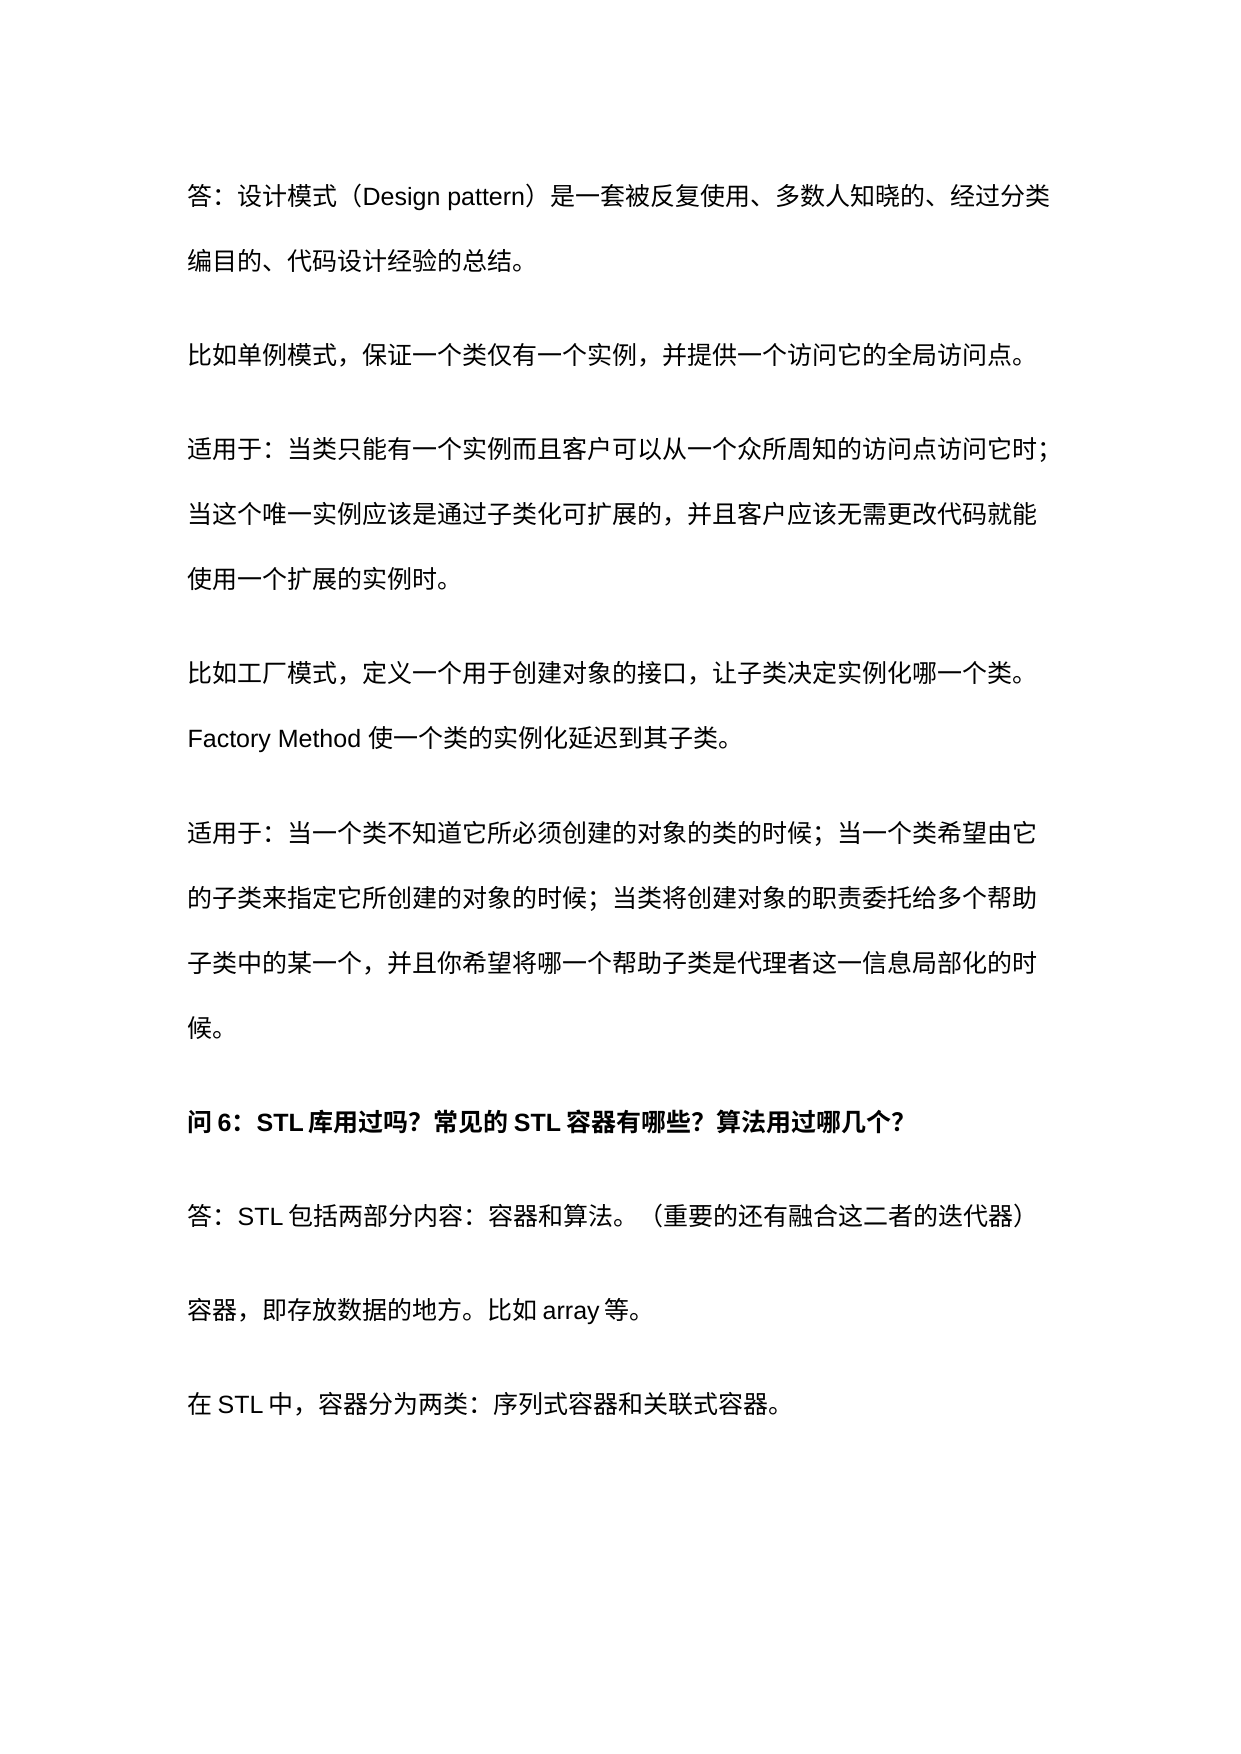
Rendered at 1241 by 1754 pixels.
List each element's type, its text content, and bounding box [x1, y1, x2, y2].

text 答：设计模式（Design pattern）是一套被反复使用、多数人知晓的、经过分类编目的、代码设计经验的总结。 [187, 162, 1053, 292]
text 适用于：当类只能有一个实例而且客户可以从一个众所周知的访问点访问它时；当这个唯一实例应该是通过子类化可扩展的，并且客户应该无需更改代码就能使用一个扩展的实例时。 [187, 415, 1053, 610]
text 比如单例模式，保证一个类仅有一个实例，并提供一个访问它的全局访问点。 [187, 321, 1053, 386]
text 答：STL包括两部分内容：容器和算法。（重要的还有融合这二者的迭代器） [187, 1182, 1053, 1247]
text 容器，即存放数据的地方。比如array等。 [187, 1276, 1053, 1341]
text 适用于：当一个类不知道它所必须创建的对象的类的时候；当一个类希望由它的子类来指定它所创建的对象的时候；当类将创建对象的职责委托给多个帮助子类中的某一个，并且你希望将哪一个帮助子类是代理者这一信息局部化的时候。 [187, 799, 1053, 1059]
text 问6：STL库用过吗？常见的STL容器有哪些？算法用过哪几个？ [187, 1088, 1053, 1153]
text 在STL中，容器分为两类：序列式容器和关联式容器。 [187, 1370, 1053, 1435]
text 比如工厂模式，定义一个用于创建对象的接口，让子类决定实例化哪一个类。Factory Method 使一个类的实例化延迟到其子类。 [187, 639, 1053, 769]
